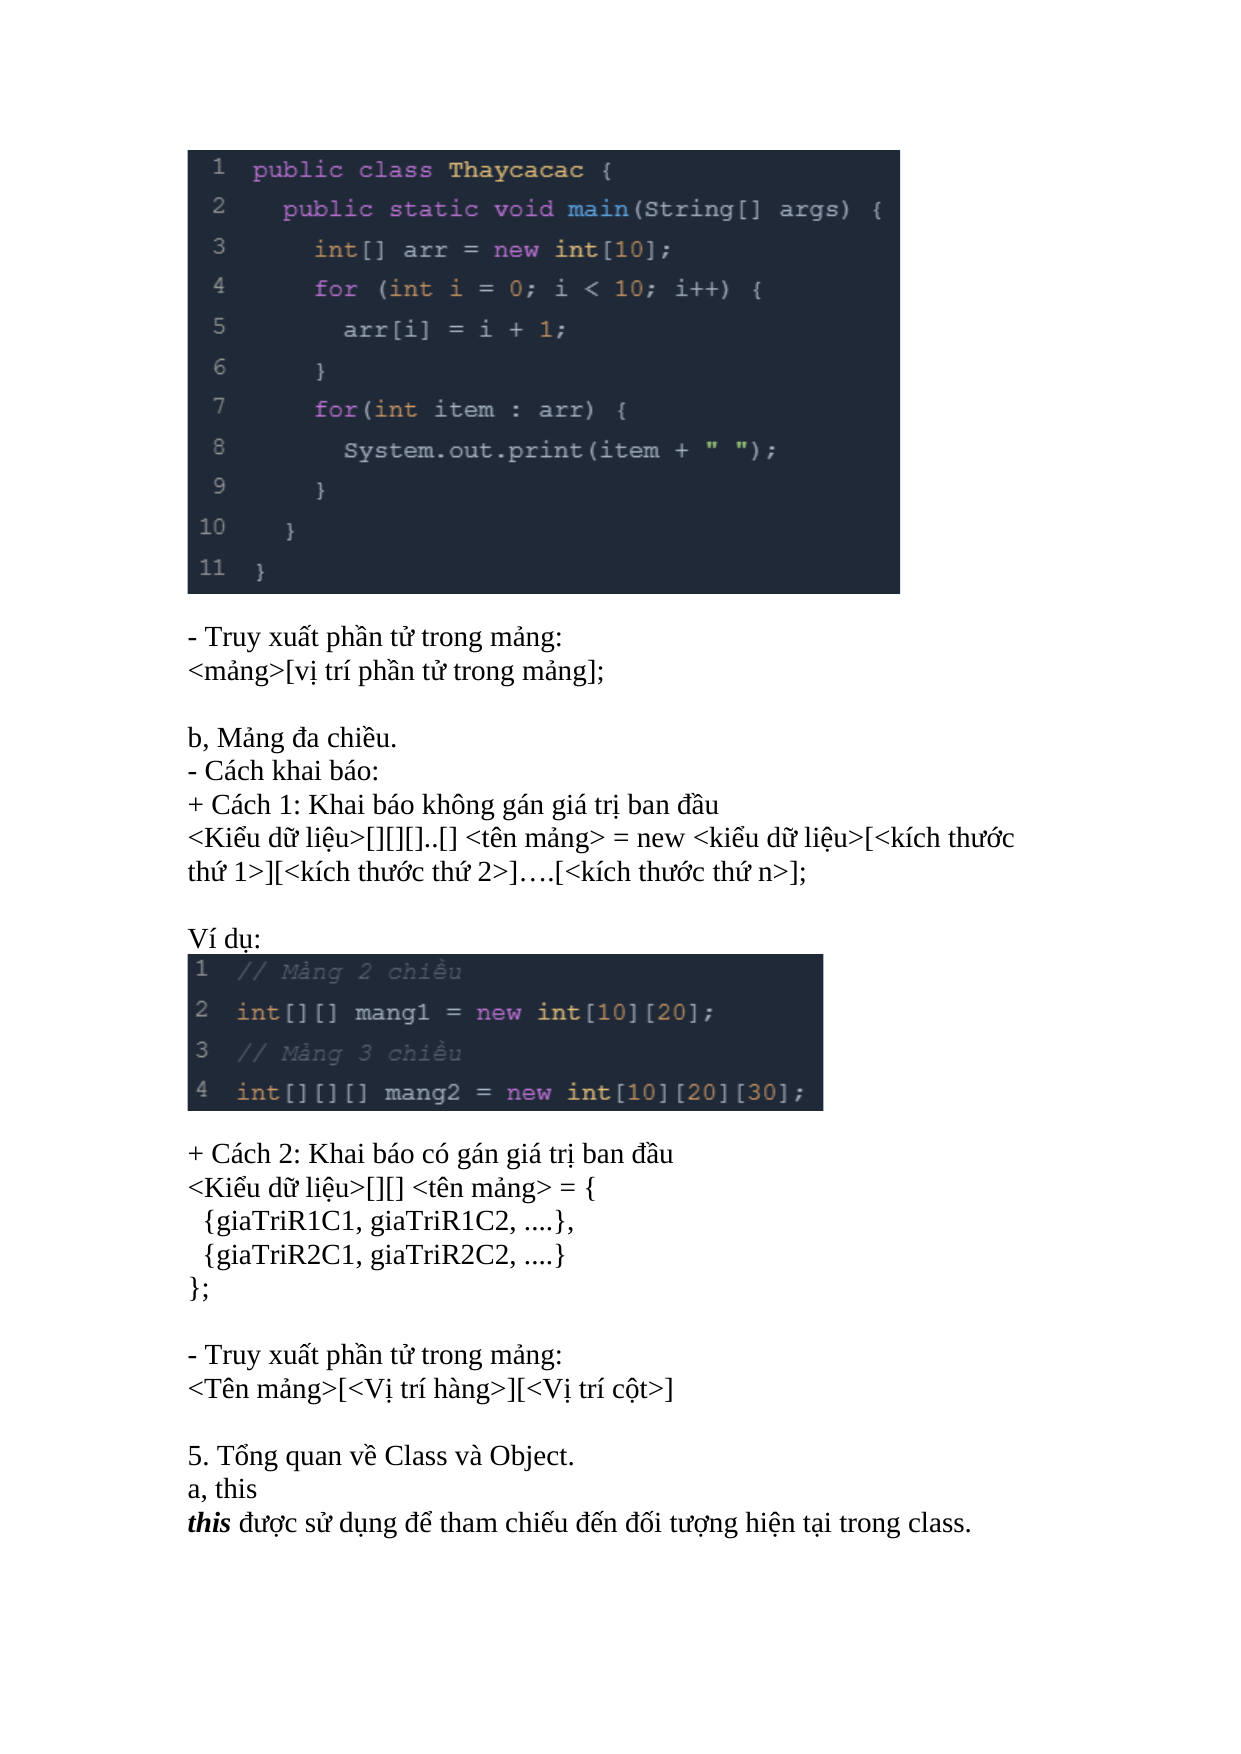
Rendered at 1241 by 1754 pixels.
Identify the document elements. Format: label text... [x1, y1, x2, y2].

list Ví dụ: [187, 921, 1053, 954]
list - Cách khai báo: [187, 753, 1053, 787]
list <Kiểu dữ liệu>[][][]..[] <tên mảng> = new <kiểu dữ liệu>[<kích thước thứ 1>][<kích thước thứ 2>]….[<kích thước thứ n>]; [187, 820, 1053, 887]
picture [187, 954, 824, 1111]
list <mảng>[vị trí phần tử trong mảng]; [187, 653, 1053, 686]
list + Cách 1: Khai báo không gán giá trị ban đầu [187, 787, 1053, 820]
list {giaTriR1C1, giaTriR1C2, ....}, [187, 1203, 1053, 1237]
picture [187, 150, 901, 594]
list b, Mảng đa chiều. [187, 720, 1053, 753]
list <Kiểu dữ liệu>[][] <tên mảng> = { [187, 1170, 1053, 1203]
list <Tên mảng>[<Vị trí hàng>][<Vị trí cột>] [187, 1371, 1053, 1404]
list a, this [187, 1472, 1053, 1505]
list + Cách 2: Khai báo có gán giá trị ban đầu [187, 1136, 1053, 1170]
list }; [187, 1270, 1053, 1304]
list - Truy xuất phần tử trong mảng: [187, 619, 1053, 653]
list {giaTriR2C1, giaTriR2C2, ....} [187, 1237, 1053, 1270]
list Tổng quan về Class và Object. [187, 1438, 1053, 1472]
list - Truy xuất phần tử trong mảng: [187, 1337, 1053, 1371]
list this được sử dụng để tham chiếu đến đối tượng hiện tại trong class. [187, 1505, 1053, 1539]
